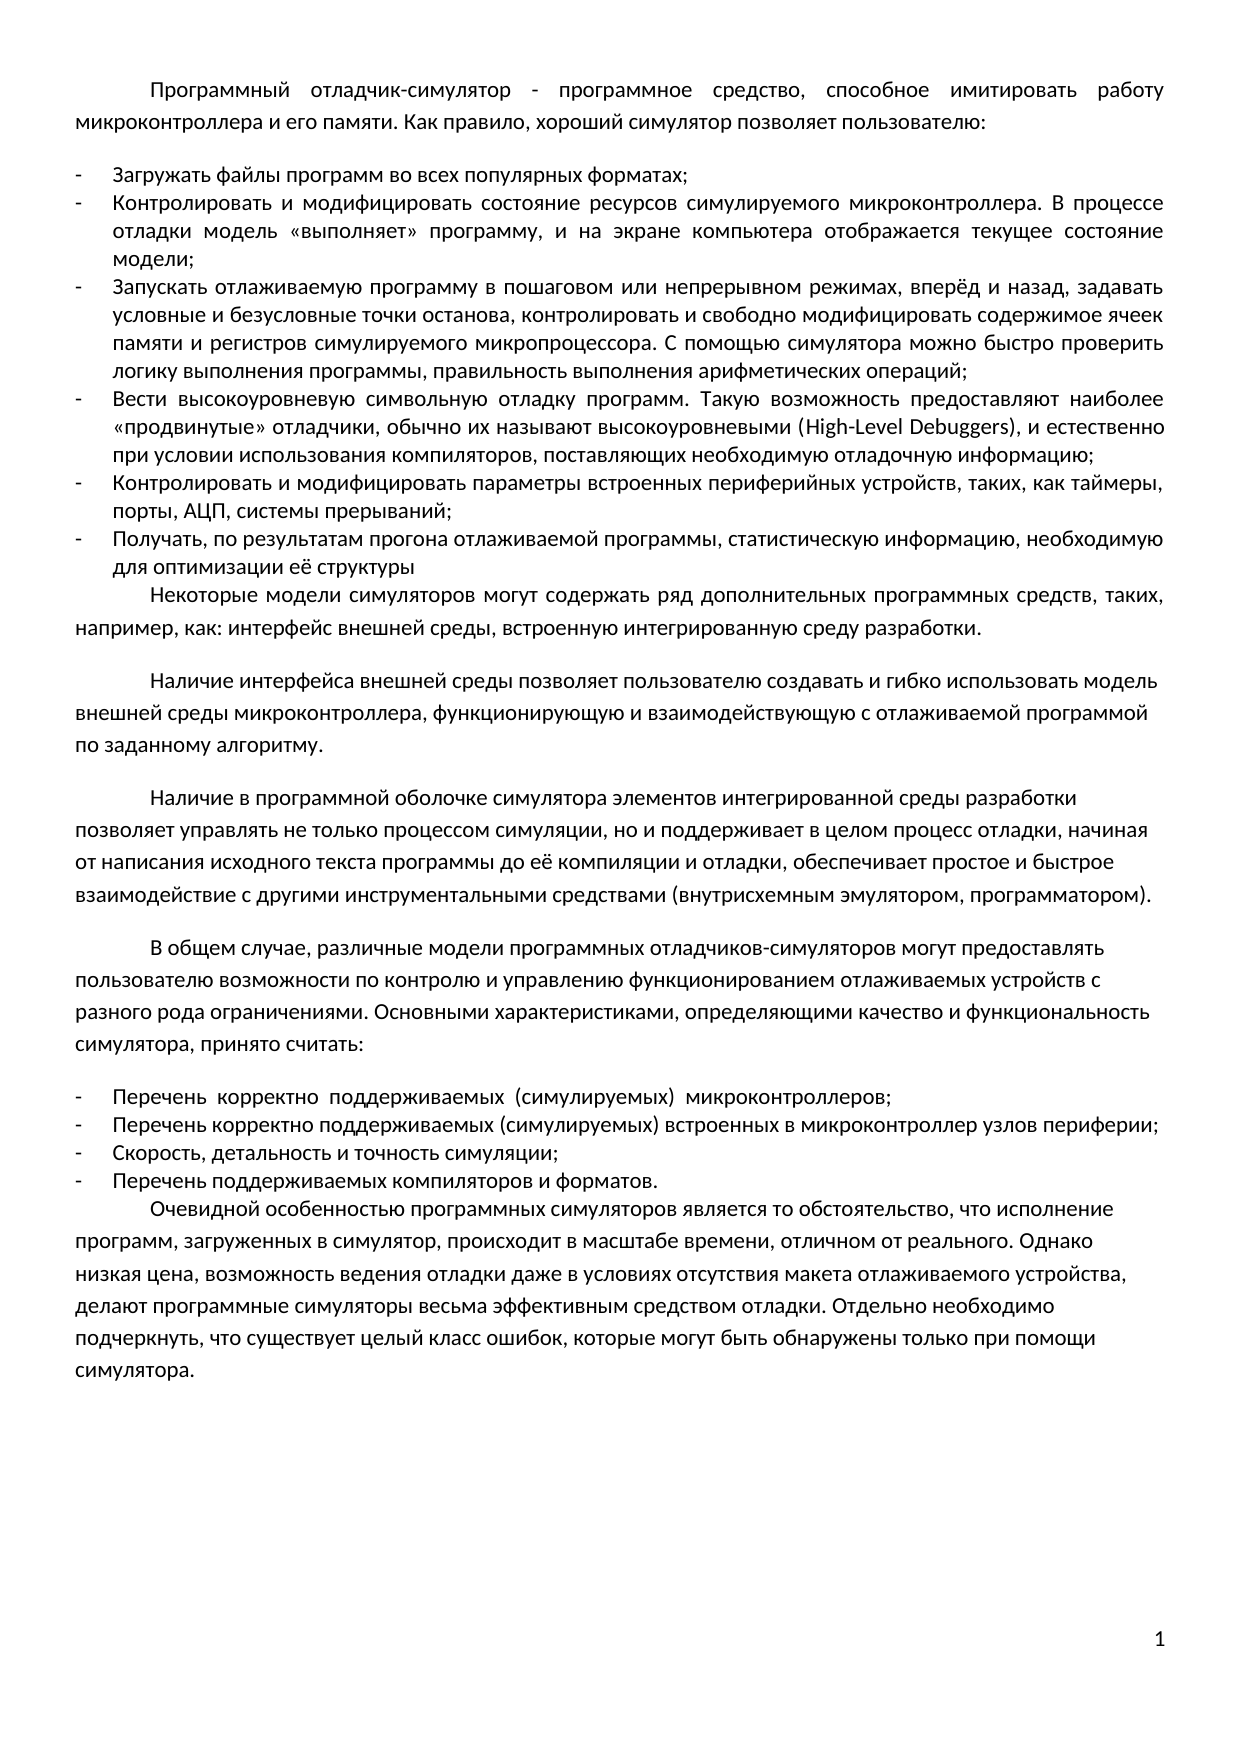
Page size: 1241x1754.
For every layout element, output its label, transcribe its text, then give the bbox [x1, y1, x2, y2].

text Наличие в программной оболочке симулятора элементов интегрированной среды разработки позволяет управлять не только процессом симуляции, но и поддерживает в целом процесс отладки, начиная от написания исходного текста программы до её компиляции и отладки, обеспечивает простое и быстрое взаимодействие с другими инструментальными средствами (внутрисхемным эмулятором, программатором). [75, 783, 1165, 908]
text Программный отладчик-симулятор - программное средство, способное имитировать работу микроконтроллера и его памяти. Как правило, хороший симулятор позволяет пользователю: [75, 75, 1165, 135]
list Получать, по результатам прогона отлаживаемой программы, статистическую информацию, необходимую для оптимизации её структуры [75, 524, 1165, 581]
list Вести высокоуровневую символьную отладку программ. Такую возможность предоставляют наиболее «продвинутые» отладчики, обычно их называют высокоуровневыми (High-Level Debuggers), и естественно при условии использования компиляторов, поставляющих необходимую отладочную информацию; [75, 384, 1165, 468]
list Запускать отлаживаемую программу в пошаговом или непрерывном режимах, вперёд и назад, задавать условные и безусловные точки останова, контролировать и свободно модифицировать содержимое ячеек памяти и регистров симулируемого микропроцессора. С помощью симулятора можно быстро проверить логику выполнения программы, правильность выполнения арифметических операций; [75, 272, 1165, 384]
list Скорость, детальность и точность симуляции; [75, 1138, 1165, 1166]
list Загружать файлы программ во всех популярных форматах; [75, 160, 1165, 188]
text Очевидной особенностью программных симуляторов является то обстоятельство, что исполнение программ, загруженных в симулятор, происходит в масштабе времени, отличном от реального. Однако низкая цена, возможность ведения отладки даже в условиях отсутствия макета отлаживаемого устройства, делают программные симуляторы весьма эффективным средством отладки. Отдельно необходимо подчеркнуть, что существует целый класс ошибок, которые могут быть обнаружены только при помощи симулятора. [75, 1194, 1165, 1383]
list Перечень корректно поддерживаемых (симулируемых) встроенных в микроконтроллер узлов периферии; [75, 1110, 1165, 1138]
list Контролировать и модифицировать параметры встроенных периферийных устройств, таких, как таймеры, порты, АЦП, системы прерываний; [75, 468, 1165, 524]
text Наличие интерфейса внешней среды позволяет пользователю создавать и гибко использовать модель внешней среды микроконтроллера, функционирующую и взаимодействующую с отлаживаемой программой по заданному алгоритму. [75, 666, 1165, 758]
list Перечень поддерживаемых компиляторов и форматов. [75, 1166, 1165, 1194]
text Некоторые модели симуляторов могут содержать ряд дополнительных программных средств, таких, например, как: интерфейс внешней среды, встроенную интегрированную среду разработки. [75, 581, 1165, 641]
list Контролировать и модифицировать состояние ресурсов симулируемого микроконтроллера. В процессе отладки модель «выполняет» программу, и на экране компьютера отображается текущее состояние модели; [75, 188, 1165, 272]
list Перечень корректно поддерживаемых (симулируемых) микроконтроллеров; [75, 1082, 1165, 1110]
text В общем случае, различные модели программных отладчиков-симуляторов могут предоставлять пользователю возможности по контролю и управлению функционированием отлаживаемых устройств с разного рода ограничениями. Основными характеристиками, определяющими качество и функциональность симулятора, принято считать: [75, 933, 1165, 1057]
